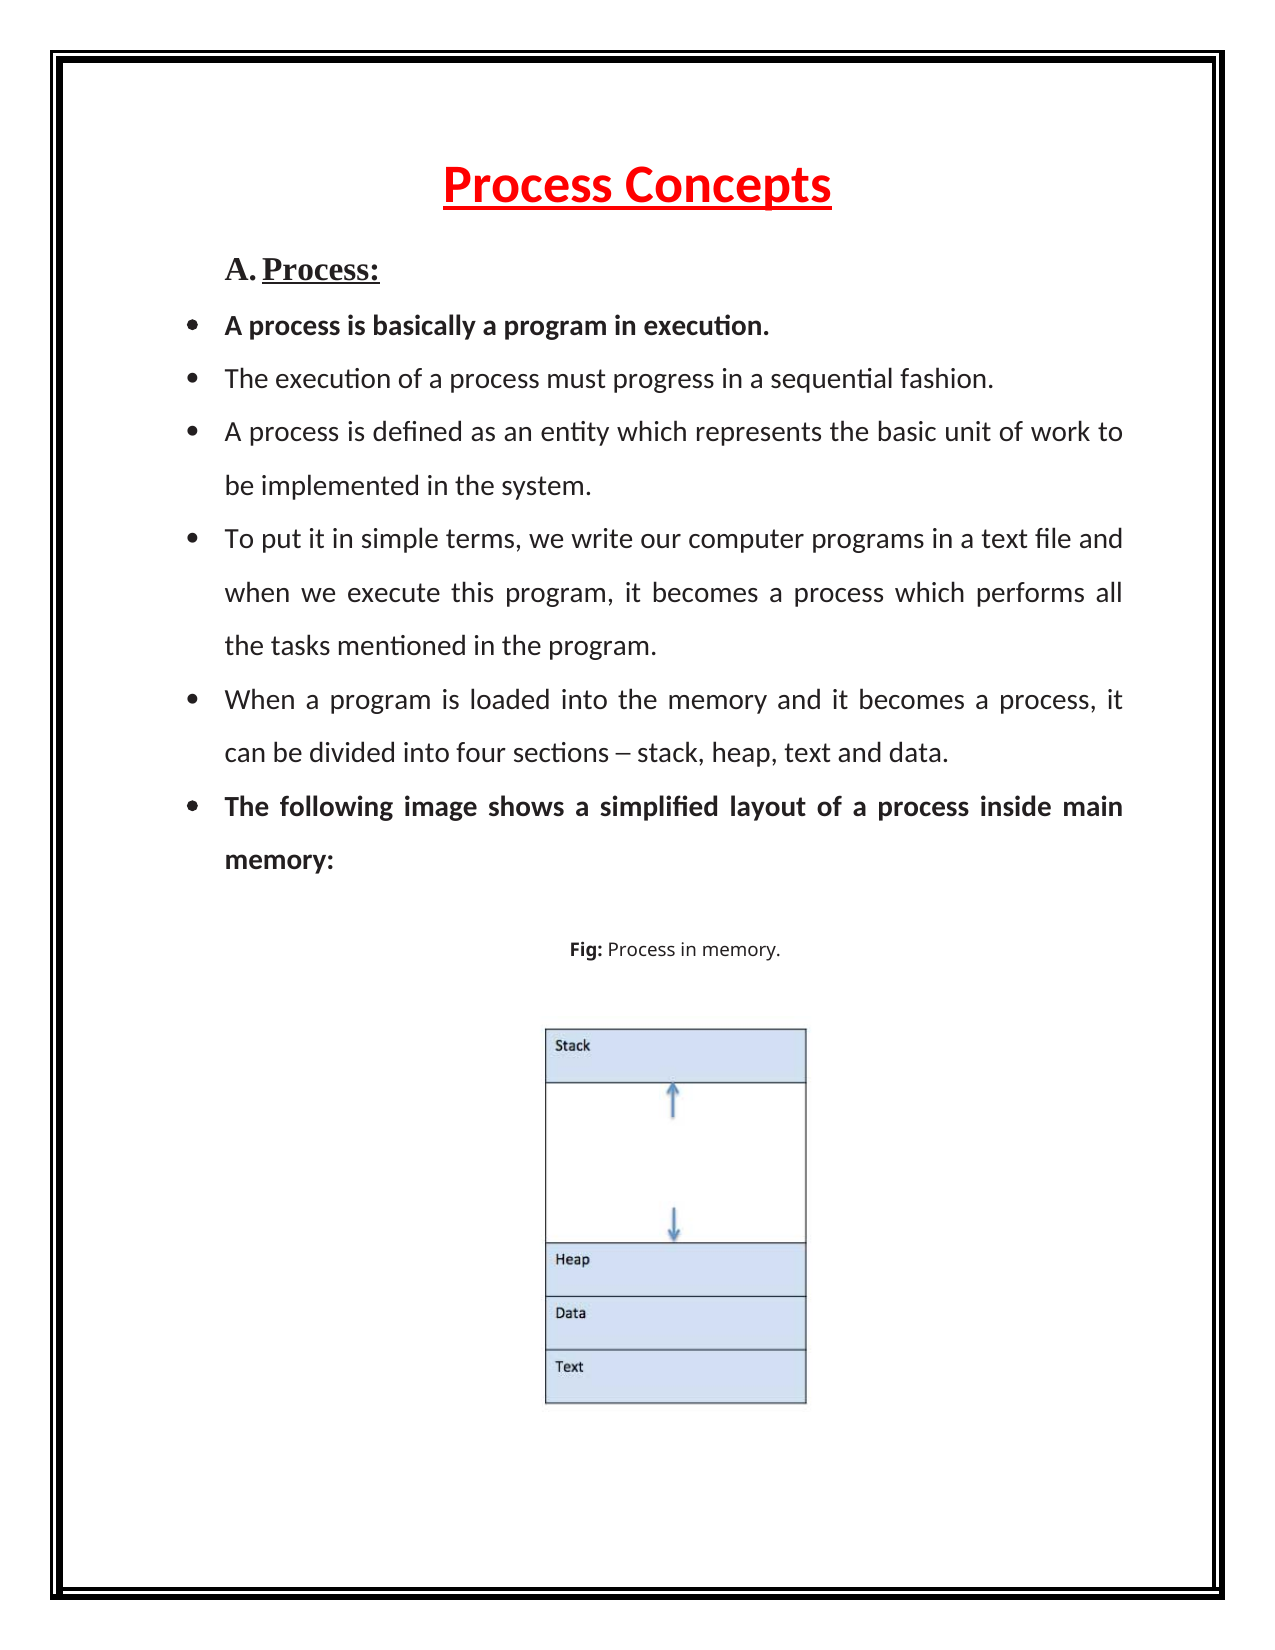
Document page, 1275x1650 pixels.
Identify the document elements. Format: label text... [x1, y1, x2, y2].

list The execution of a process must progress in a sequential fashion. [187, 360, 1125, 396]
text Process Concepts [150, 150, 1125, 216]
list The following image shows a simplified layout of a process inside main memory: [187, 788, 1125, 877]
list A process is defined as an entity which represents the basic unit of work to be implemented in the system. [187, 413, 1125, 503]
list A process is basically a program in execution. [187, 307, 1125, 342]
text Fig: Process in memory. [225, 936, 1125, 962]
list When a program is loaded into the memory and it becomes a process, it can be divided into four sections ─ stack, heap, text and data. [187, 681, 1125, 770]
picture [524, 1016, 826, 1415]
list To put it in simple terms, we write our computer programs in a text file and when we execute this program, it becomes a process which performs all the tasks mentioned in the program. [187, 520, 1125, 663]
list Process: [224, 249, 1125, 287]
